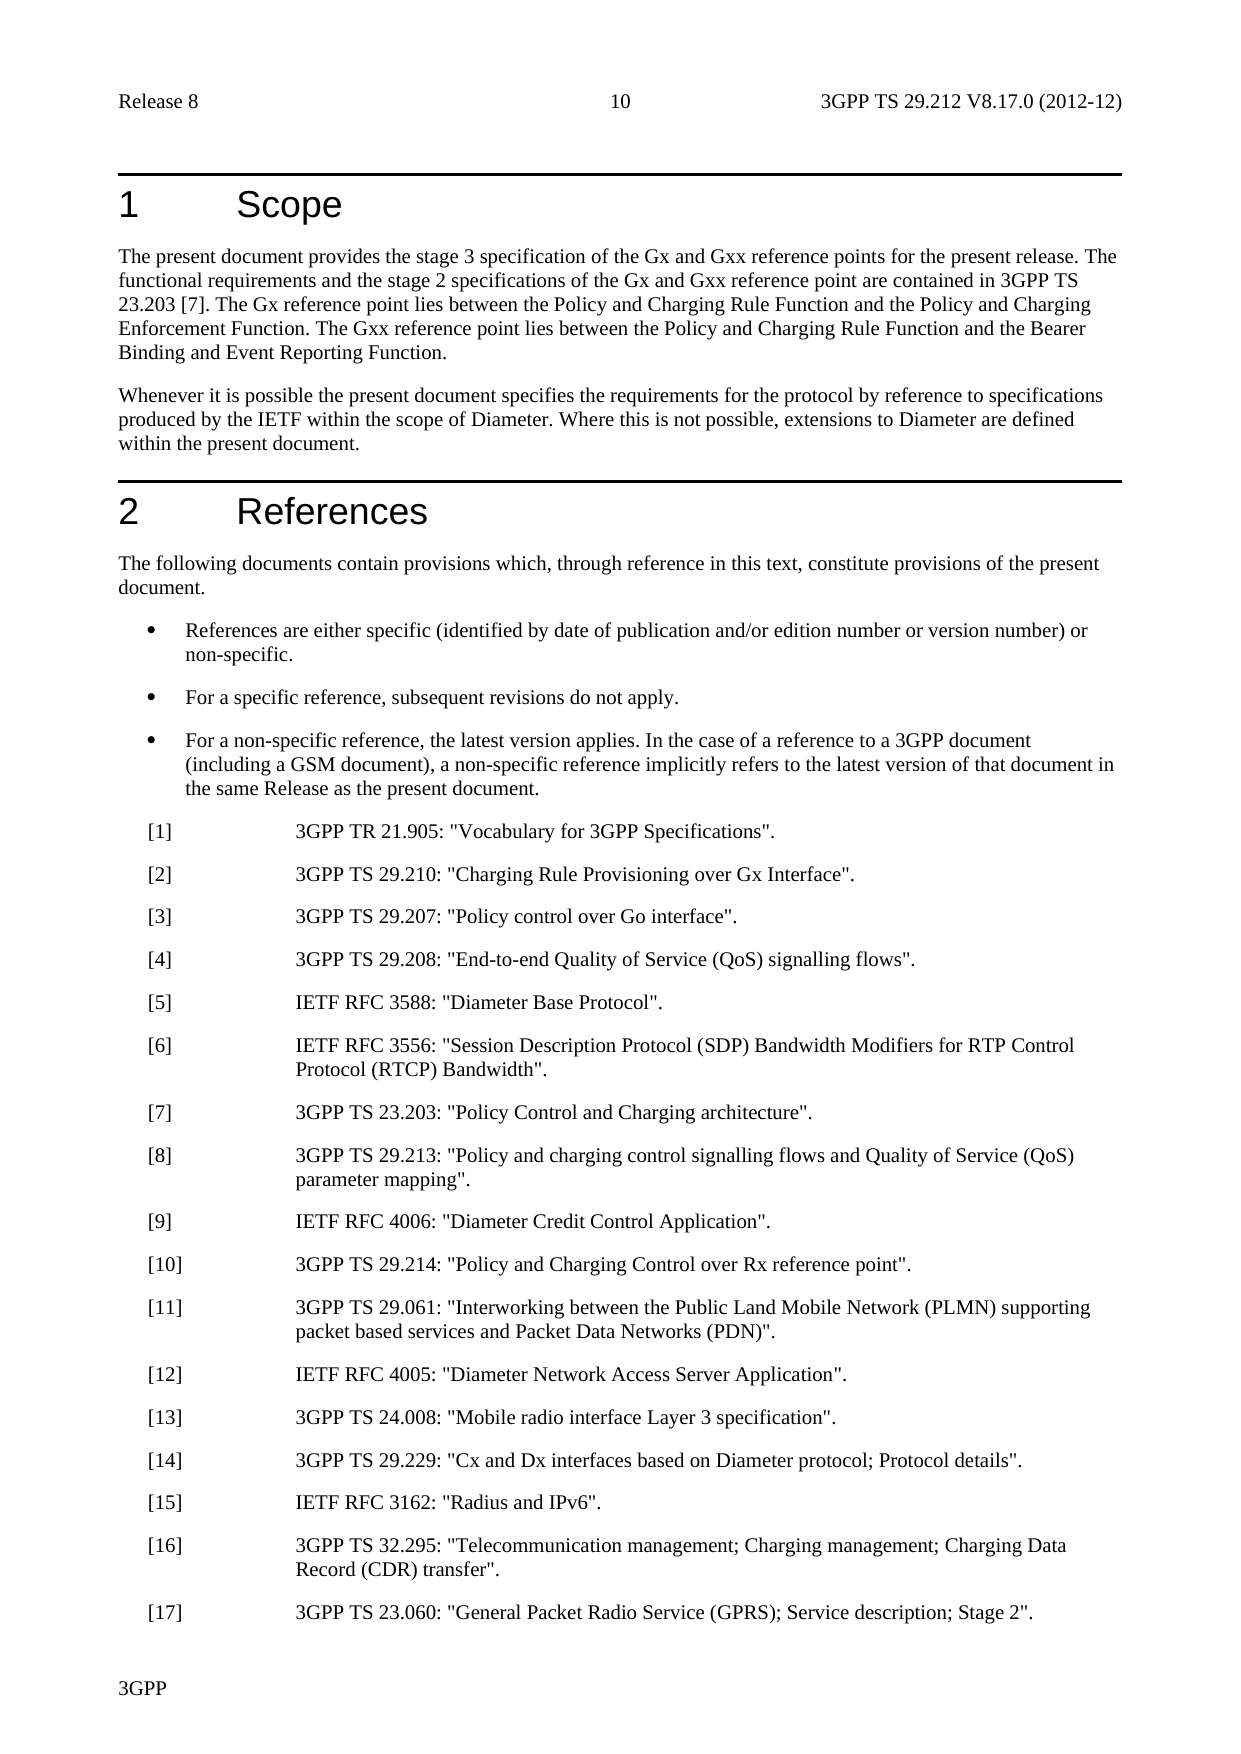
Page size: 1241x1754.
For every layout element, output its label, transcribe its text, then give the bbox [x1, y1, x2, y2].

text Whenever it is possible the present document specifies the requirements for the protocol by reference to specifications produced by the IETF within the scope of Diameter. Where this is not possible, extensions to Diameter are defined within the present document. [118, 383, 1122, 455]
text [16] 3GPP TS 32.295: "Telecommunication management; Charging management; Charging Data Record (CDR) transfer". [148, 1533, 1122, 1581]
text [6] IETF RFC 3556: "Session Description Protocol (SDP) Bandwidth Modifiers for RTP Control Protocol (RTCP) Bandwidth". [148, 1033, 1122, 1081]
text [9] IETF RFC 4006: "Diameter Credit Control Application". [148, 1209, 1122, 1233]
text [12] IETF RFC 4005: "Diameter Network Access Server Application". [148, 1362, 1122, 1386]
text [4] 3GPP TS 29.208: "End-to-end Quality of Service (QoS) signalling flows". [148, 947, 1122, 971]
text [3] 3GPP TS 29.207: "Policy control over Go interface". [148, 904, 1122, 928]
text [5] IETF RFC 3588: "Diameter Base Protocol". [148, 990, 1122, 1014]
text [13] 3GPP TS 24.008: "Mobile radio interface Layer 3 specification". [148, 1405, 1122, 1429]
text [2] 3GPP TS 29.210: "Charging Rule Provisioning over Gx Interface". [148, 862, 1122, 886]
subtitle 2 References [118, 483, 1122, 532]
text The present document provides the stage 3 specification of the Gx and Gxx reference points for the present release. The functional requirements and the stage 2 specifications of the Gx and Gxx reference point are contained in 3GPP TS 23.203 [7]. The Gx reference point lies between the Policy and Charging Rule Function and the Policy and Charging Enforcement Function. The Gxx reference point lies between the Policy and Charging Rule Function and the Bearer Binding and Event Reporting Function. [118, 244, 1122, 364]
list For a non-specific reference, the latest version applies. In the case of a reference to a 3GPP document (including a GSM document), a non-specific reference implicitly refers to the latest version of that document in the same Release as the present document. [148, 728, 1122, 800]
text The following documents contain provisions which, through reference in this text, constitute provisions of the present document. [118, 551, 1122, 599]
subtitle 1 Scope [118, 176, 1122, 225]
text [1] 3GPP TR 21.905: "Vocabulary for 3GPP Specifications". [148, 819, 1122, 843]
list References are either specific (identified by date of publication and/or edition number or version number) or non-specific. [148, 618, 1122, 666]
text [7] 3GPP TS 23.203: "Policy Control and Charging architecture". [148, 1100, 1122, 1124]
text [8] 3GPP TS 29.213: "Policy and charging control signalling flows and Quality of Service (QoS) parameter mapping". [148, 1142, 1122, 1191]
text [15] IETF RFC 3162: "Radius and IPv6". [148, 1490, 1122, 1514]
list For a specific reference, subsequent revisions do not apply. [148, 685, 1122, 709]
text [11] 3GPP TS 29.061: "Interworking between the Public Land Mobile Network (PLMN) supporting packet based services and Packet Data Networks (PDN)". [148, 1295, 1122, 1343]
text [14] 3GPP TS 29.229: "Cx and Dx interfaces based on Diameter protocol; Protocol details". [148, 1447, 1122, 1472]
text [17] 3GPP TS 23.060: "General Packet Radio Service (GPRS); Service description; Stage 2". [148, 1600, 1122, 1624]
text [10] 3GPP TS 29.214: "Policy and Charging Control over Rx reference point". [148, 1252, 1122, 1276]
